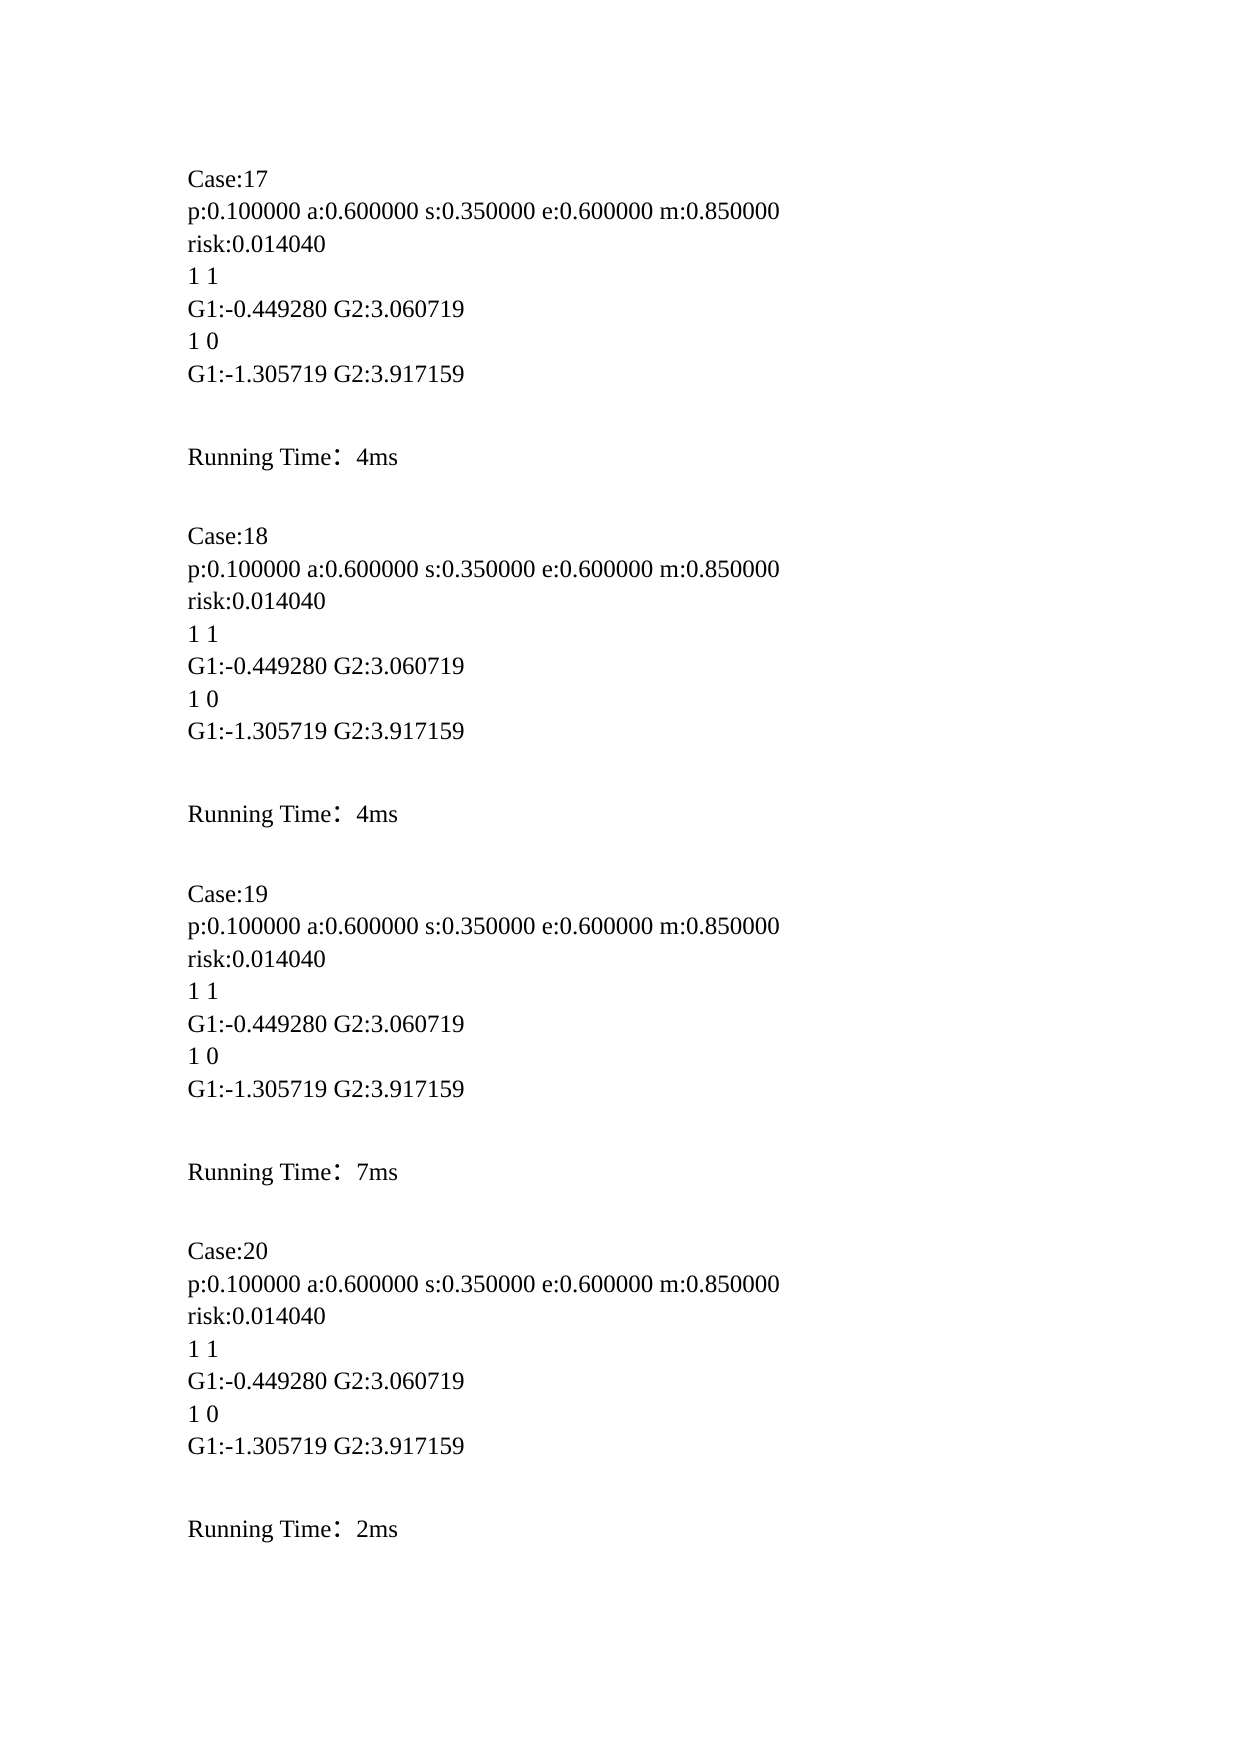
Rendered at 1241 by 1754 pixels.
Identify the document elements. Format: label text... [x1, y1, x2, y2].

text Running Time：4ms [187, 422, 1053, 487]
text Running Time：4ms [187, 779, 1053, 844]
text Case:17 [187, 162, 1053, 194]
text G1:-1.305719 G2:3.917159 [187, 1072, 1053, 1104]
text 1 0 [187, 682, 1053, 714]
text 1 1 [187, 1332, 1053, 1364]
text Case:18 [187, 519, 1053, 552]
text Running Time：2ms [187, 1494, 1053, 1559]
text 1 0 [187, 1397, 1053, 1429]
text p:0.100000 a:0.600000 s:0.350000 e:0.600000 m:0.850000 [187, 552, 1053, 584]
text p:0.100000 a:0.600000 s:0.350000 e:0.600000 m:0.850000 [187, 909, 1053, 942]
text G1:-0.449280 G2:3.060719 [187, 649, 1053, 682]
text G1:-0.449280 G2:3.060719 [187, 292, 1053, 324]
text 1 1 [187, 617, 1053, 649]
text 1 0 [187, 1039, 1053, 1072]
text risk:0.014040 [187, 1299, 1053, 1332]
text 1 1 [187, 259, 1053, 292]
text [187, 194, 1053, 227]
text G1:-1.305719 G2:3.917159 [187, 1429, 1053, 1462]
text G1:-0.449280 G2:3.060719 [187, 1007, 1053, 1039]
text 1 1 [187, 974, 1053, 1007]
text risk:0.014040 [187, 227, 1053, 259]
text Case:19 [187, 877, 1053, 909]
text G1:-0.449280 G2:3.060719 [187, 1364, 1053, 1397]
text G1:-1.305719 G2:3.917159 [187, 714, 1053, 747]
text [187, 1267, 1053, 1299]
text Running Time：7ms [187, 1137, 1053, 1202]
text Case:20 [187, 1234, 1053, 1267]
text G1:-1.305719 G2:3.917159 [187, 357, 1053, 389]
text 1 0 [187, 324, 1053, 357]
text risk:0.014040 [187, 584, 1053, 617]
text risk:0.014040 [187, 942, 1053, 974]
